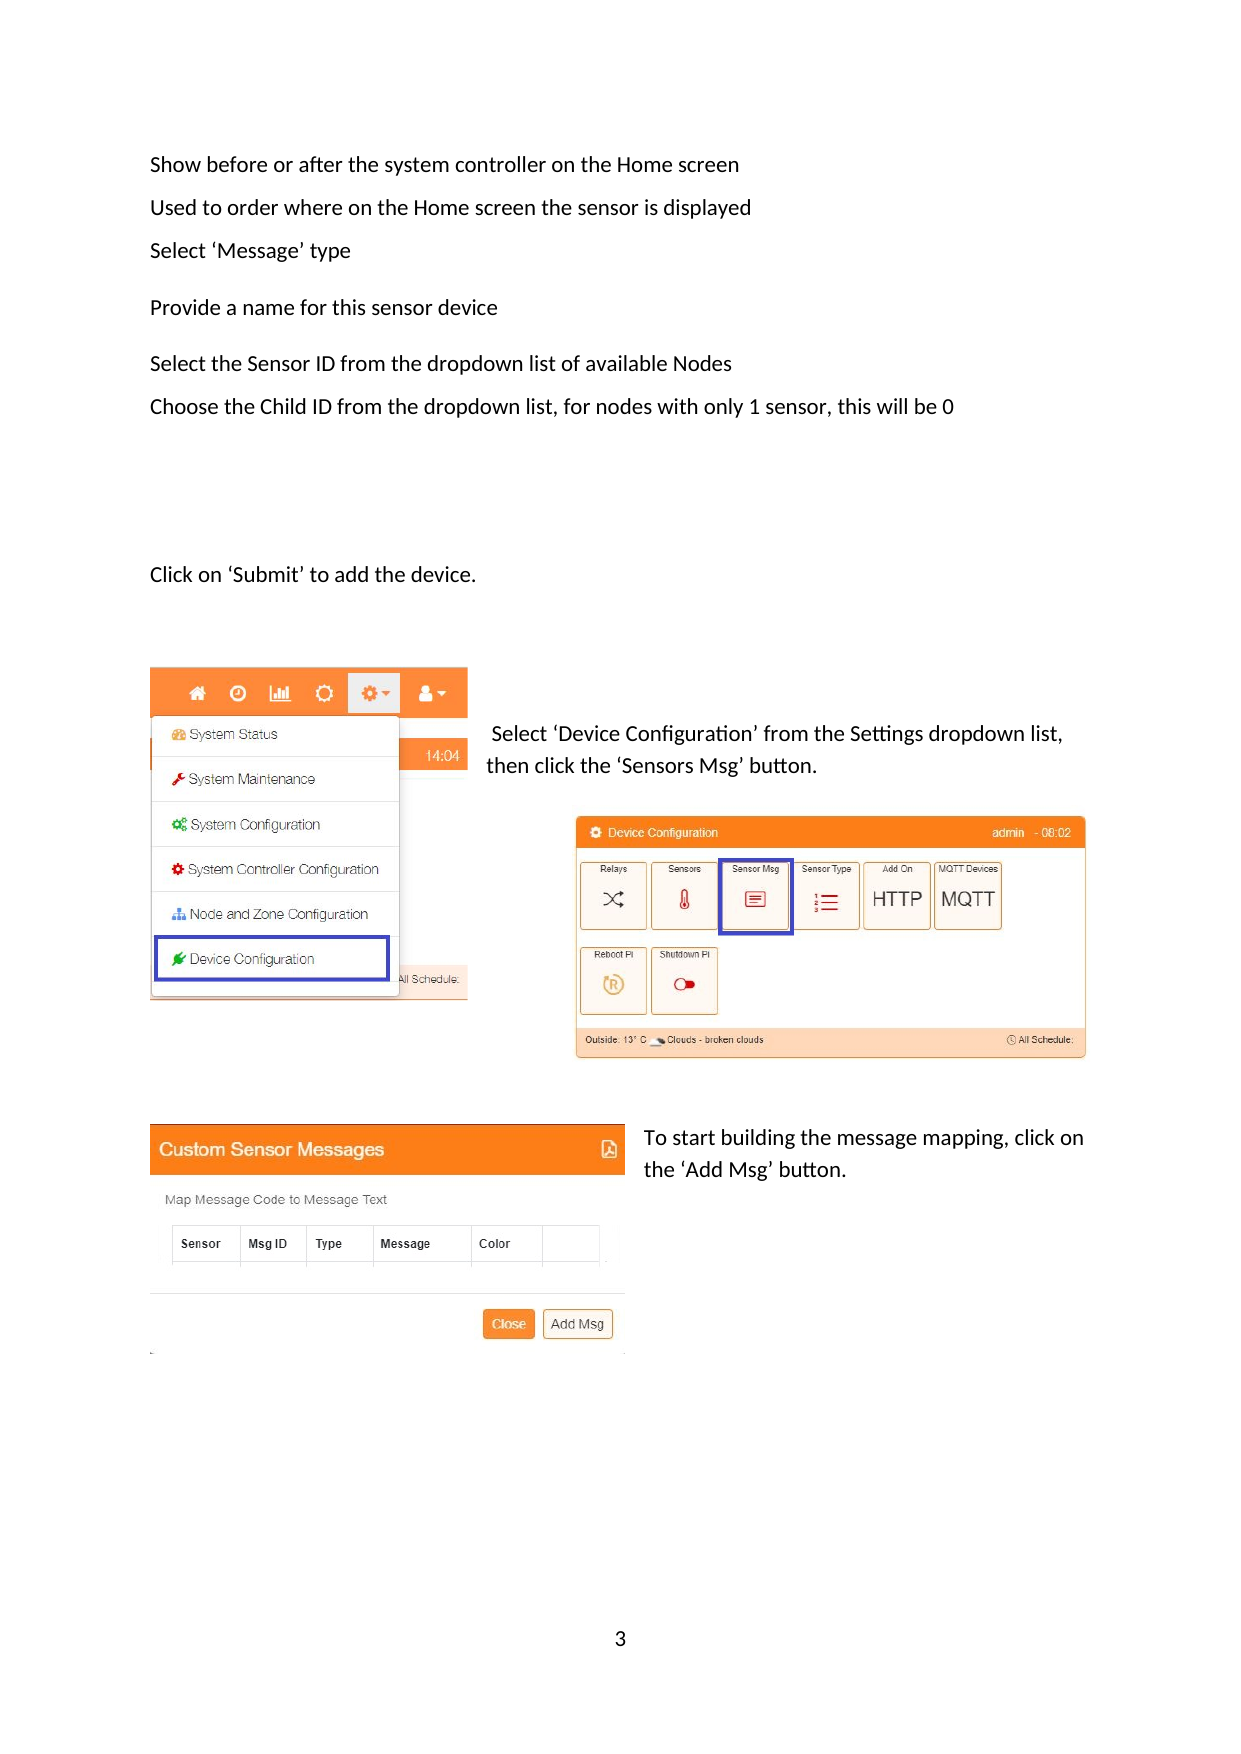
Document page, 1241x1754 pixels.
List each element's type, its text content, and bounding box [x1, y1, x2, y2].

picture [150, 666, 468, 1001]
text To start building the message mapping, click on the ‘Add Msg’ button. [150, 1123, 1090, 1183]
picture [572, 805, 1091, 1066]
text Choose the Child ID from the dropdown list, for nodes with only 1 sensor, this will be 0 [150, 392, 1090, 420]
text Click on ‘Submit’ to add the device. [150, 560, 1090, 588]
text Show before or after the system controller on the Home screen [150, 150, 1090, 178]
text Used to order where on the Home screen the sensor is displayed [150, 193, 1090, 221]
picture [150, 1124, 625, 1354]
text Select ‘Device Configuration’ from the Settings dropdown list, then click the ‘Sensors Msg’ button. [468, 719, 1090, 779]
text Select the Sensor ID from the dropdown list of available Nodes [150, 349, 1090, 377]
text Select ‘Message’ type [150, 237, 1090, 265]
text Provide a name for this sensor device [150, 293, 1090, 321]
